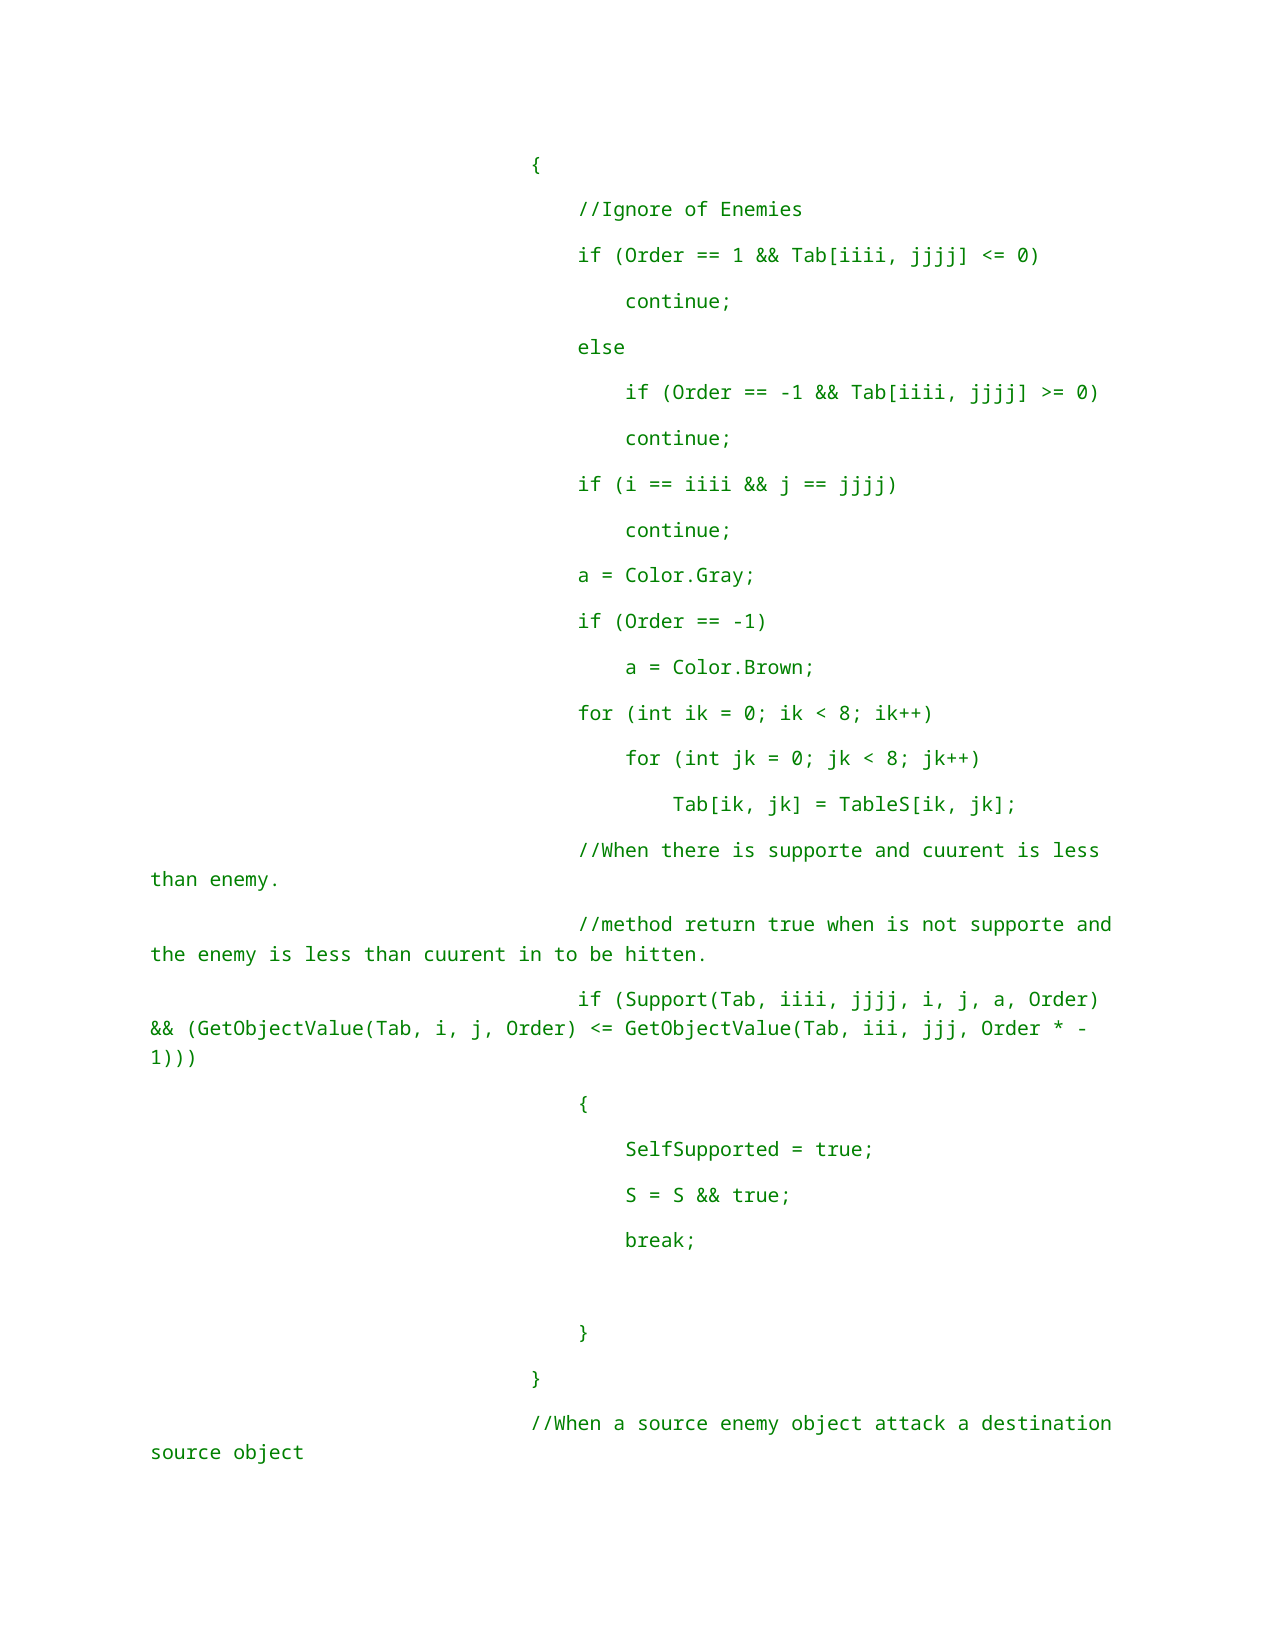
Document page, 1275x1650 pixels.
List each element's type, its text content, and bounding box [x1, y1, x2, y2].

text continue; [150, 287, 1125, 314]
text } [150, 1318, 1125, 1345]
text continue; [150, 424, 1125, 451]
text //When a source enemy object attack a destination source object [150, 1409, 1125, 1466]
text a = Color.Brown; [150, 653, 1125, 680]
text break; [150, 1227, 1125, 1253]
text { [150, 1089, 1125, 1116]
text if (i == iiii && j == jjjj) [150, 470, 1125, 497]
text SelfSupported = true; [150, 1135, 1125, 1162]
text for (int jk = 0; jk < 8; jk++) [150, 744, 1125, 771]
text continue; [150, 516, 1125, 543]
text Tab[ik, jk] = TableS[ik, jk]; [150, 790, 1125, 817]
text if (Order == 1 && Tab[iiii, jjjj] <= 0) [150, 241, 1125, 268]
text if (Order == -1) [150, 607, 1125, 634]
text if (Order == -1 && Tab[iiii, jjjj] >= 0) [150, 379, 1125, 406]
text //When there is supporte and cuurent is less than enemy. [150, 836, 1125, 892]
text } [150, 1364, 1125, 1391]
text S = S && true; [150, 1181, 1125, 1208]
text //method return true when is not supporte and the enemy is less than cuurent in to be hitten. [150, 911, 1125, 967]
text a = Color.Gray; [150, 562, 1125, 588]
text //Ignore of Enemies [150, 196, 1125, 223]
text for (int ik = 0; ik < 8; ik++) [150, 699, 1125, 726]
text else [150, 333, 1125, 360]
text if (Support(Tab, iiii, jjjj, i, j, a, Order) && (GetObjectValue(Tab, i, j, Order) <= GetObjectValue(Tab, iii, jjj, Order * -1))) [150, 986, 1125, 1071]
text { [150, 150, 1125, 177]
